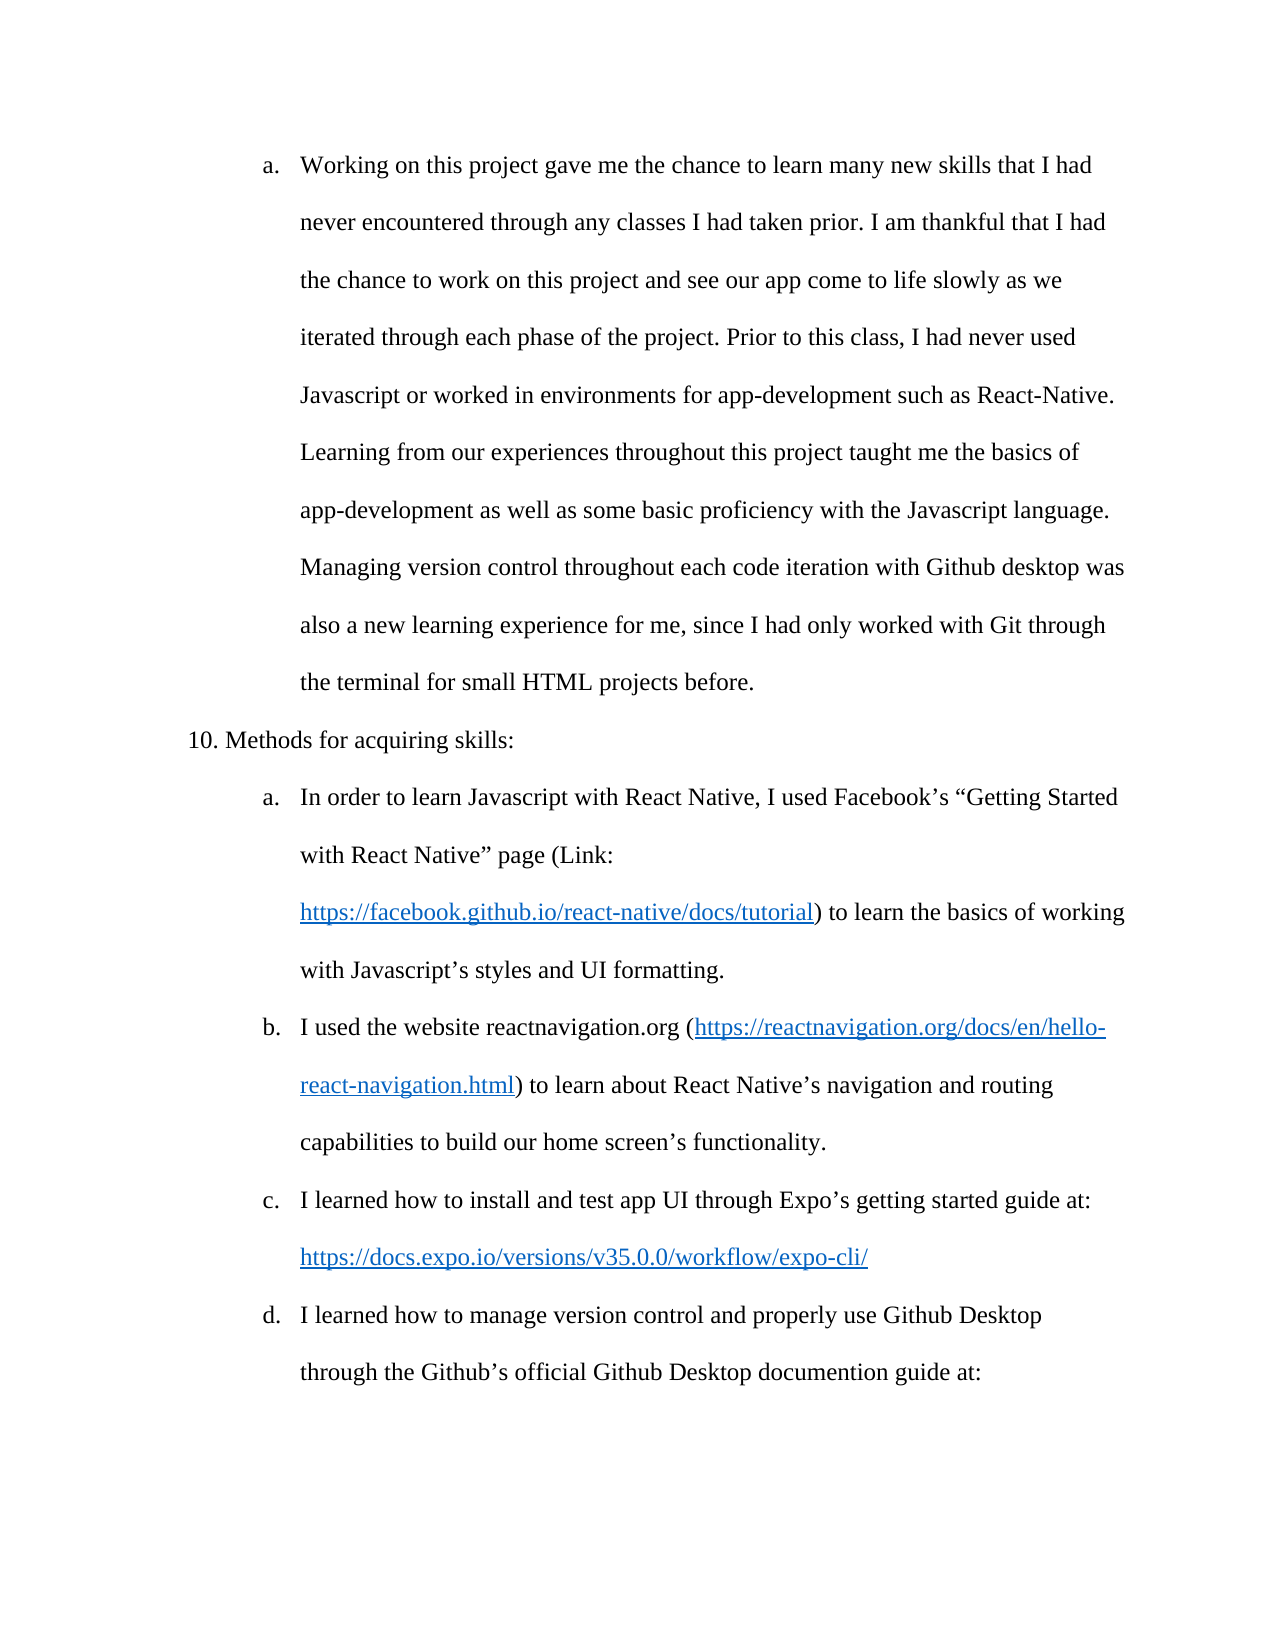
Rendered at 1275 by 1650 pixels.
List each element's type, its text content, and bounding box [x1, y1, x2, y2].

list I used the website reactnavigation.org (https://reactnavigation.org/docs/en/hello-react-navigation.html) to learn about React Native’s navigation and routing capabilities to build our home screen’s functionality. [262, 1012, 1125, 1156]
list Working on this project gave me the chance to learn many new skills that I had never encountered through any classes I had taken prior. I am thankful that I had the chance to work on this project and see our app come to life slowly as we iterated through each phase of the project. Prior to this class, I had never used Javascript or worked in environments for app-development such as React-Native. Learning from our experiences throughout this project taught me the basics of app-development as well as some basic proficiency with the Javascript language. Managing version control throughout each code iteration with Github desktop was also a new learning experience for me, since I had only worked with Git through the terminal for small HTML projects before. [262, 150, 1125, 696]
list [262, 1300, 1125, 1386]
list In order to learn Javascript with React Native, I used Facebook’s “Getting Started with React Native” page (Link: https://facebook.github.io/react-native/docs/tutorial) to learn the basics of working with Javascript’s styles and UI formatting. [262, 782, 1125, 984]
list I learned how to install and test app UI through Expo’s getting started guide at: https://docs.expo.io/versions/v35.0.0/workflow/expo-cli/ [262, 1185, 1125, 1271]
list Methods for acquiring skills: [187, 725, 1125, 754]
